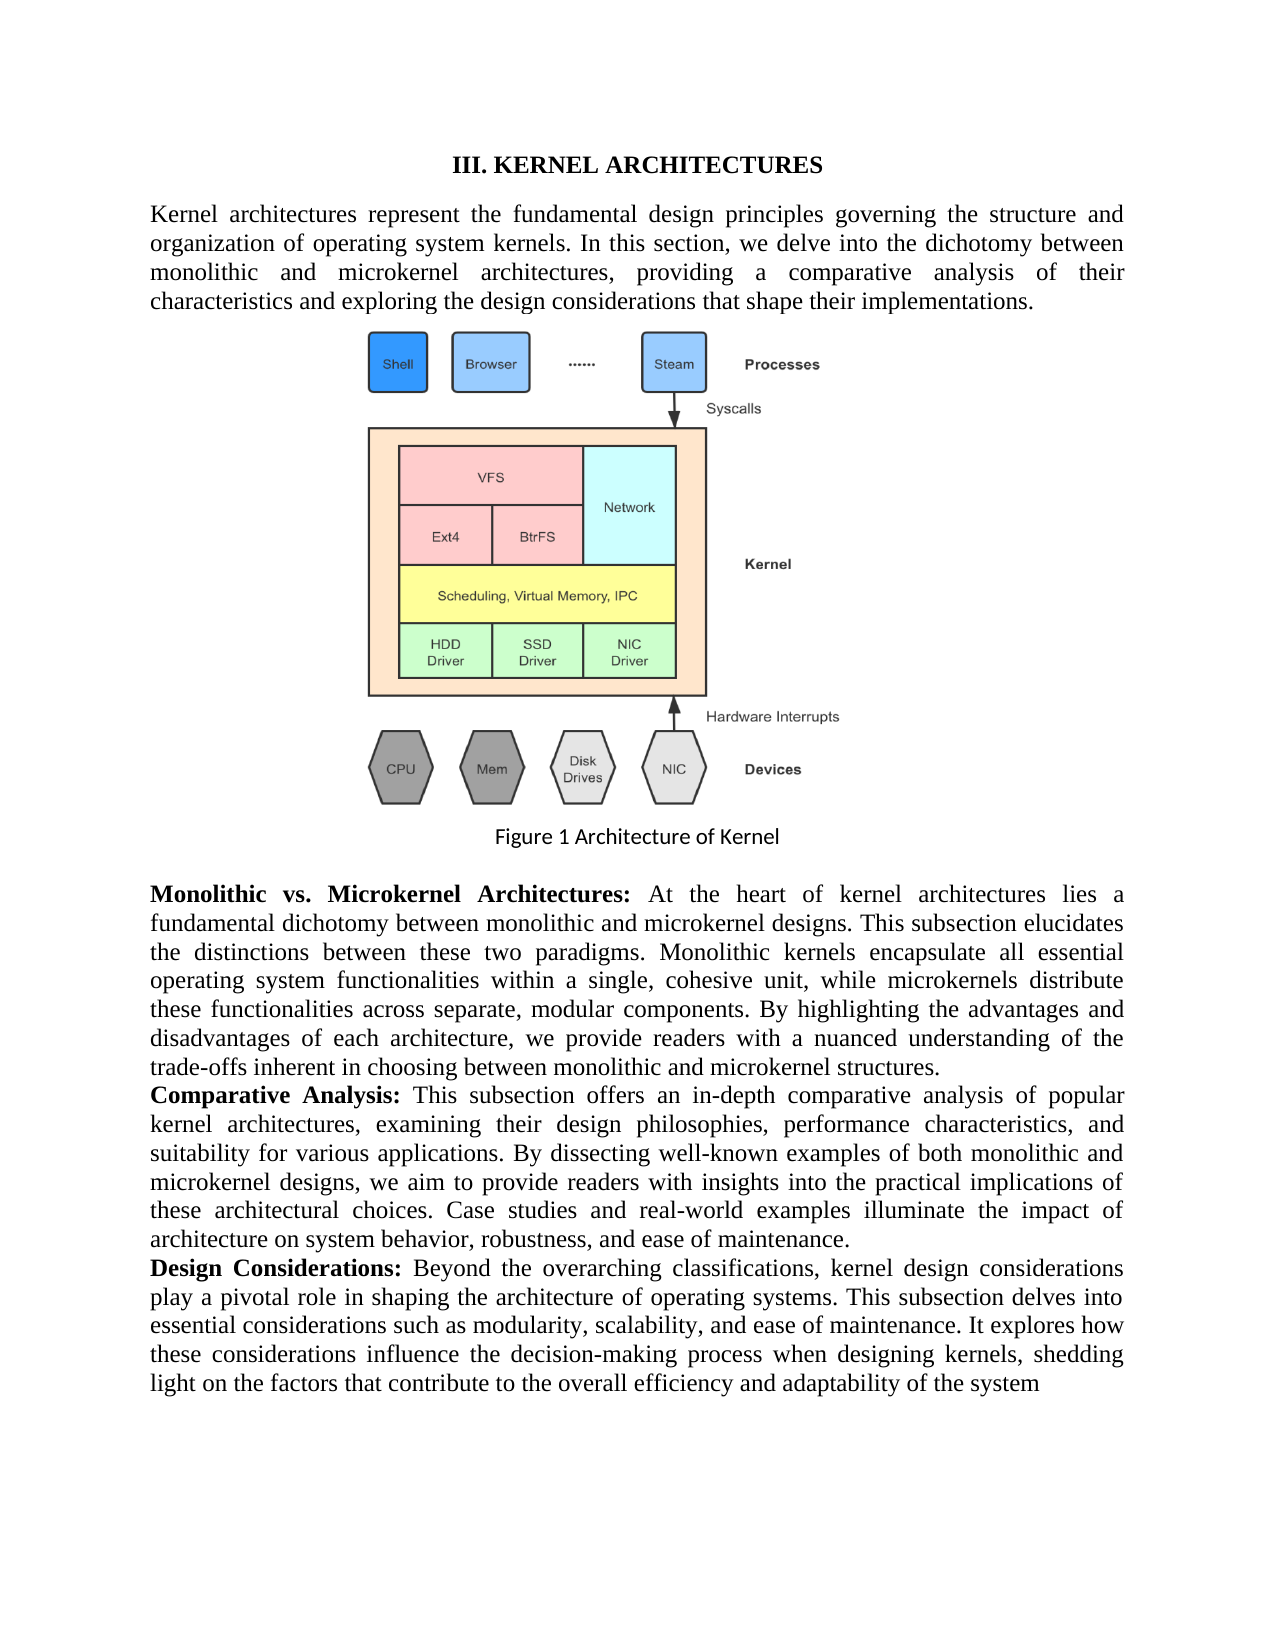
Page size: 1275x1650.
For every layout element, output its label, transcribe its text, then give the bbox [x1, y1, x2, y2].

text III. KERNEL ARCHITECTURES [150, 150, 1125, 179]
text Figure 1 Architecture of Kernel [150, 822, 1125, 850]
text Kernel architectures represent the fundamental design principles governing the structure and organization of operating system kernels. In this section, we delve into the dichotomy between monolithic and microkernel architectures, providing a comparative analysis of their characteristics and exploring the design considerations that shape their implementations. [150, 199, 1125, 314]
text Design Considerations: Beyond the overarching classifications, kernel design considerations play a pivotal role in shaping the architecture of operating systems. This subsection delves into essential considerations such as modularity, scalability, and ease of maintenance. It explores how these considerations influence the decision-making process when designing kernels, shedding light on the factors that contribute to the overall efficiency and adaptability of the system [150, 1253, 1125, 1397]
text Comparative Analysis: This subsection offers an in-depth comparative analysis of popular kernel architectures, examining their design philosophies, performance characteristics, and suitability for various applications. By dissecting well-known examples of both monolithic and microkernel designs, we aim to provide readers with insights into the practical implications of these architectural choices. Case studies and real-world examples illuminate the impact of architecture on system behavior, robustness, and ease of maintenance. [150, 1080, 1125, 1253]
text Monolithic vs. Microkernel Architectures: At the heart of kernel architectures lies a fundamental dichotomy between monolithic and microkernel designs. This subsection elucidates the distinctions between these two paradigms. Monolithic kernels encapsulate all essential operating system functionalities within a single, cohesive unit, while microkernels distribute these functionalities across separate, modular components. By highlighting the advantages and disadvantages of each architecture, we provide readers with a nuanced understanding of the trade-offs inherent in choosing between monolithic and microkernel structures. [150, 879, 1125, 1080]
picture [150, 314, 1085, 823]
